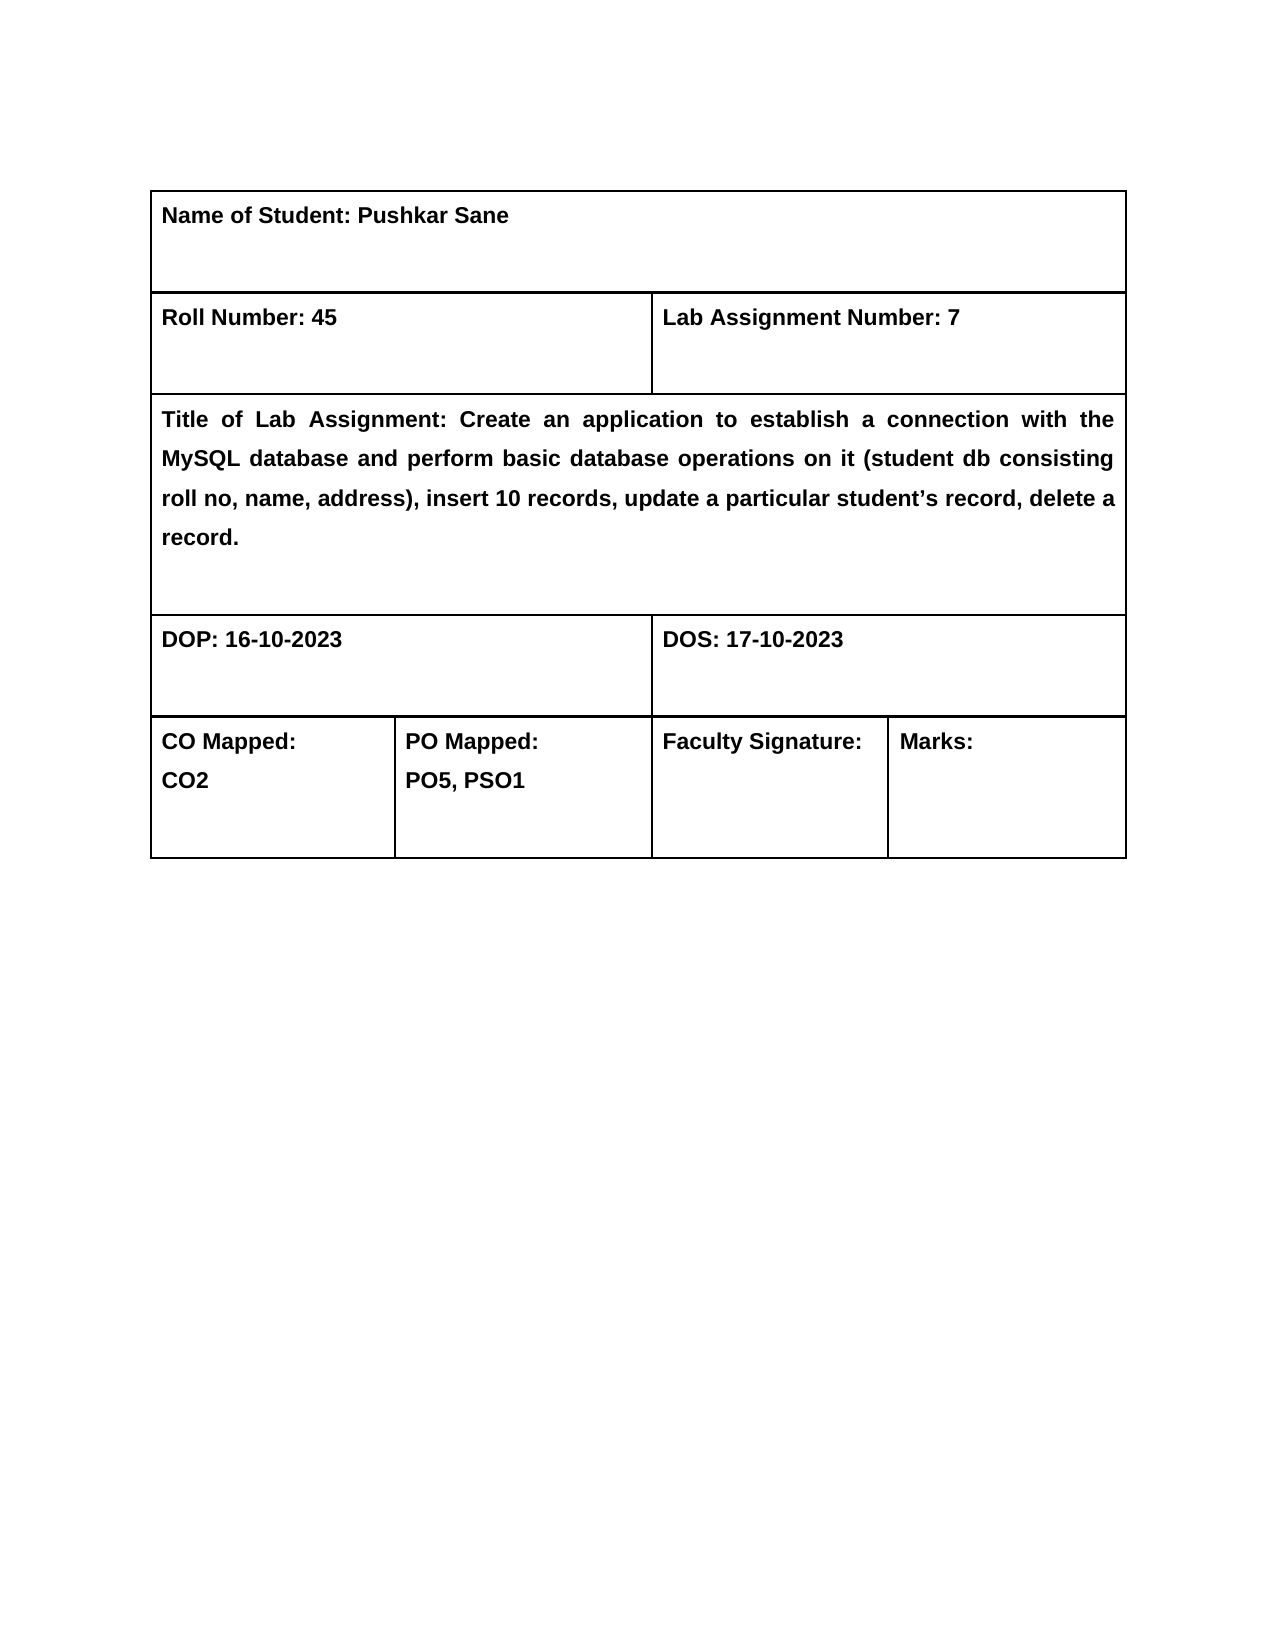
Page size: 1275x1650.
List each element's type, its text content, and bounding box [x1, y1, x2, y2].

table_cell DOS: 17-10-2023 [653, 616, 1125, 715]
table_cell Lab Assignment Number: 7 [653, 294, 1125, 393]
table_header Name of Student: Pushkar Sane [152, 192, 1125, 291]
table_cell Marks: [889, 718, 1125, 857]
table_cell DOP: 16-10-2023 [152, 616, 651, 715]
table_cell Title of Lab Assignment: Create an application to establish a connection with the MySQL database and perform basic database operations on it (student db consisting roll no, name, address), insert 10 records, update a particular student’s record, delete a record. [152, 395, 1125, 613]
table_cell Roll Number: 45 [152, 294, 651, 393]
table_cell PO Mapped: PO5, PSO1 [396, 718, 651, 857]
table_cell Faculty Signature: [653, 718, 887, 857]
table_cell CO Mapped: CO2 [152, 718, 394, 857]
